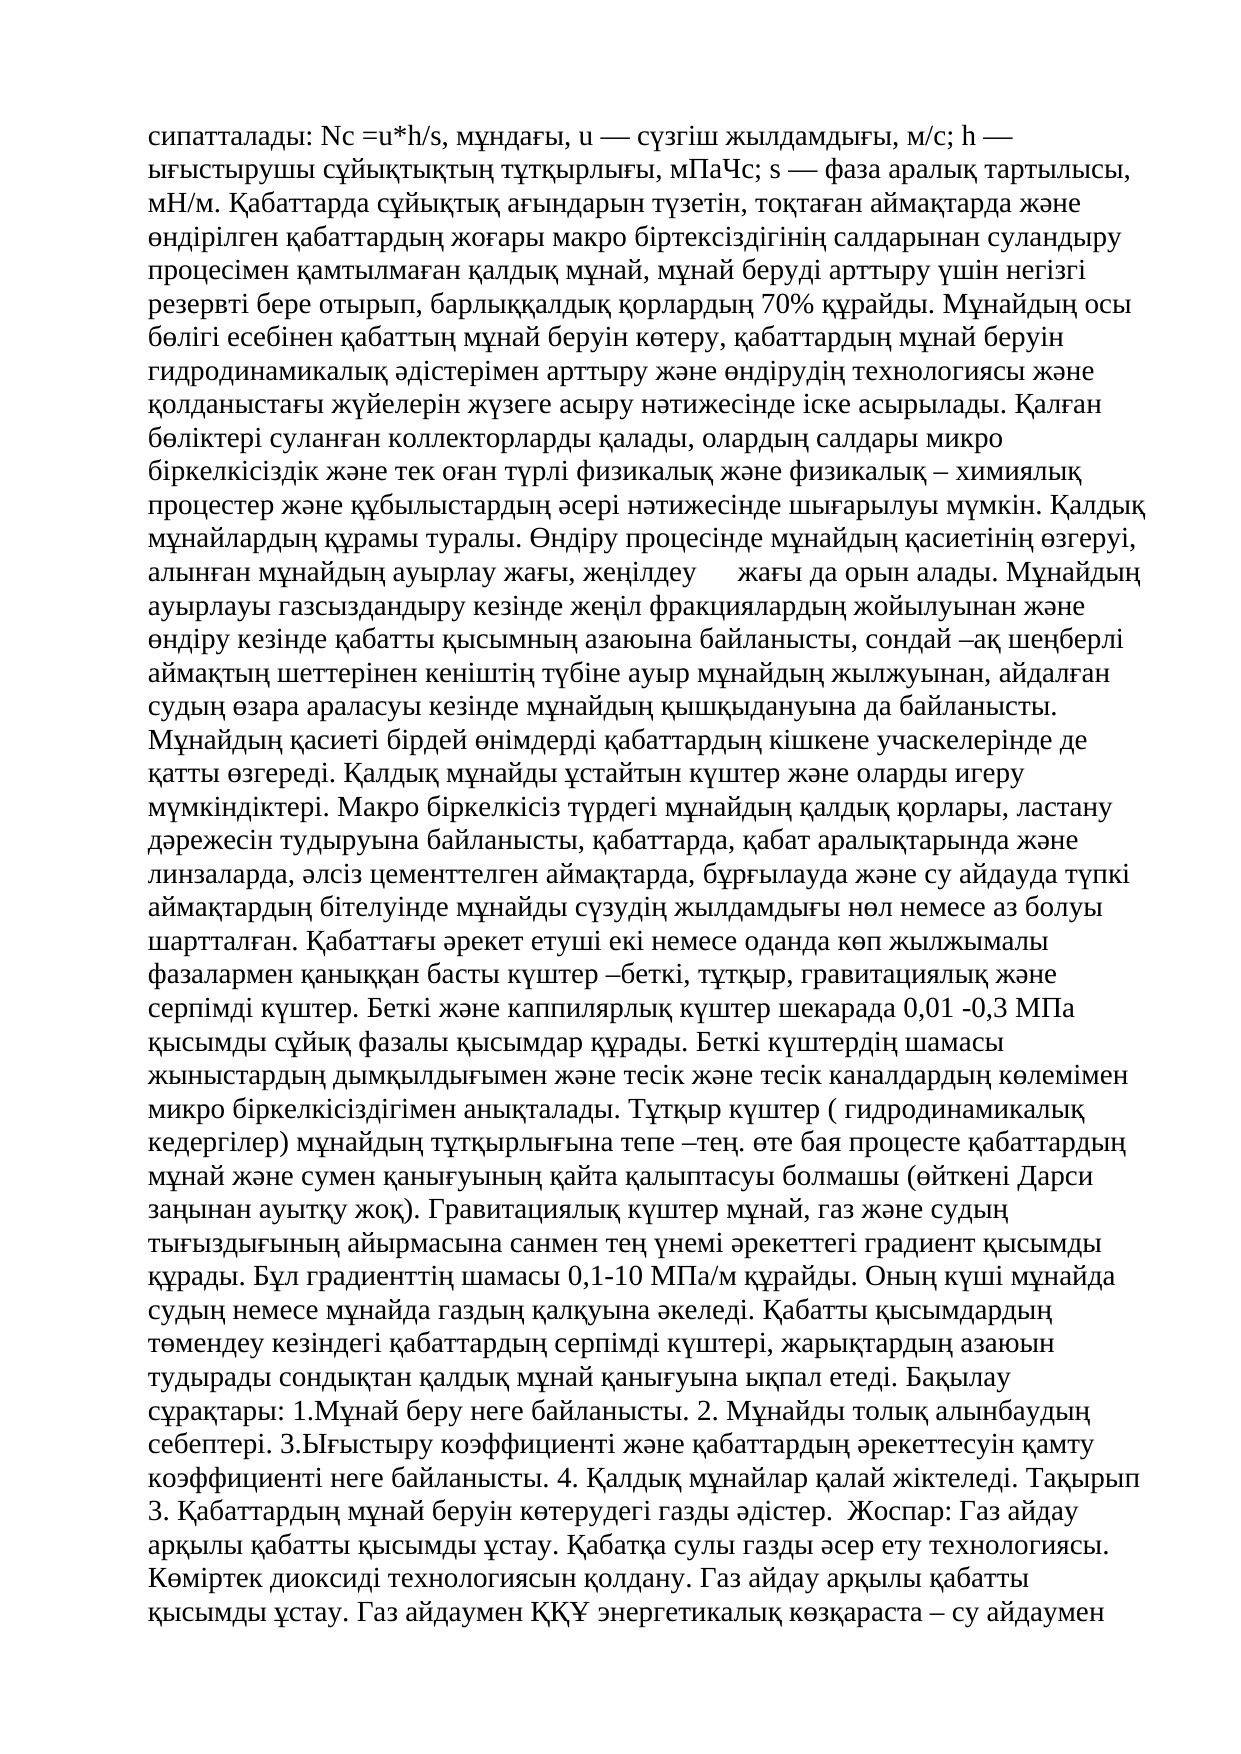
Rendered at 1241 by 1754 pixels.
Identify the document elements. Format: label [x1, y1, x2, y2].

text [148, 118, 1152, 1627]
